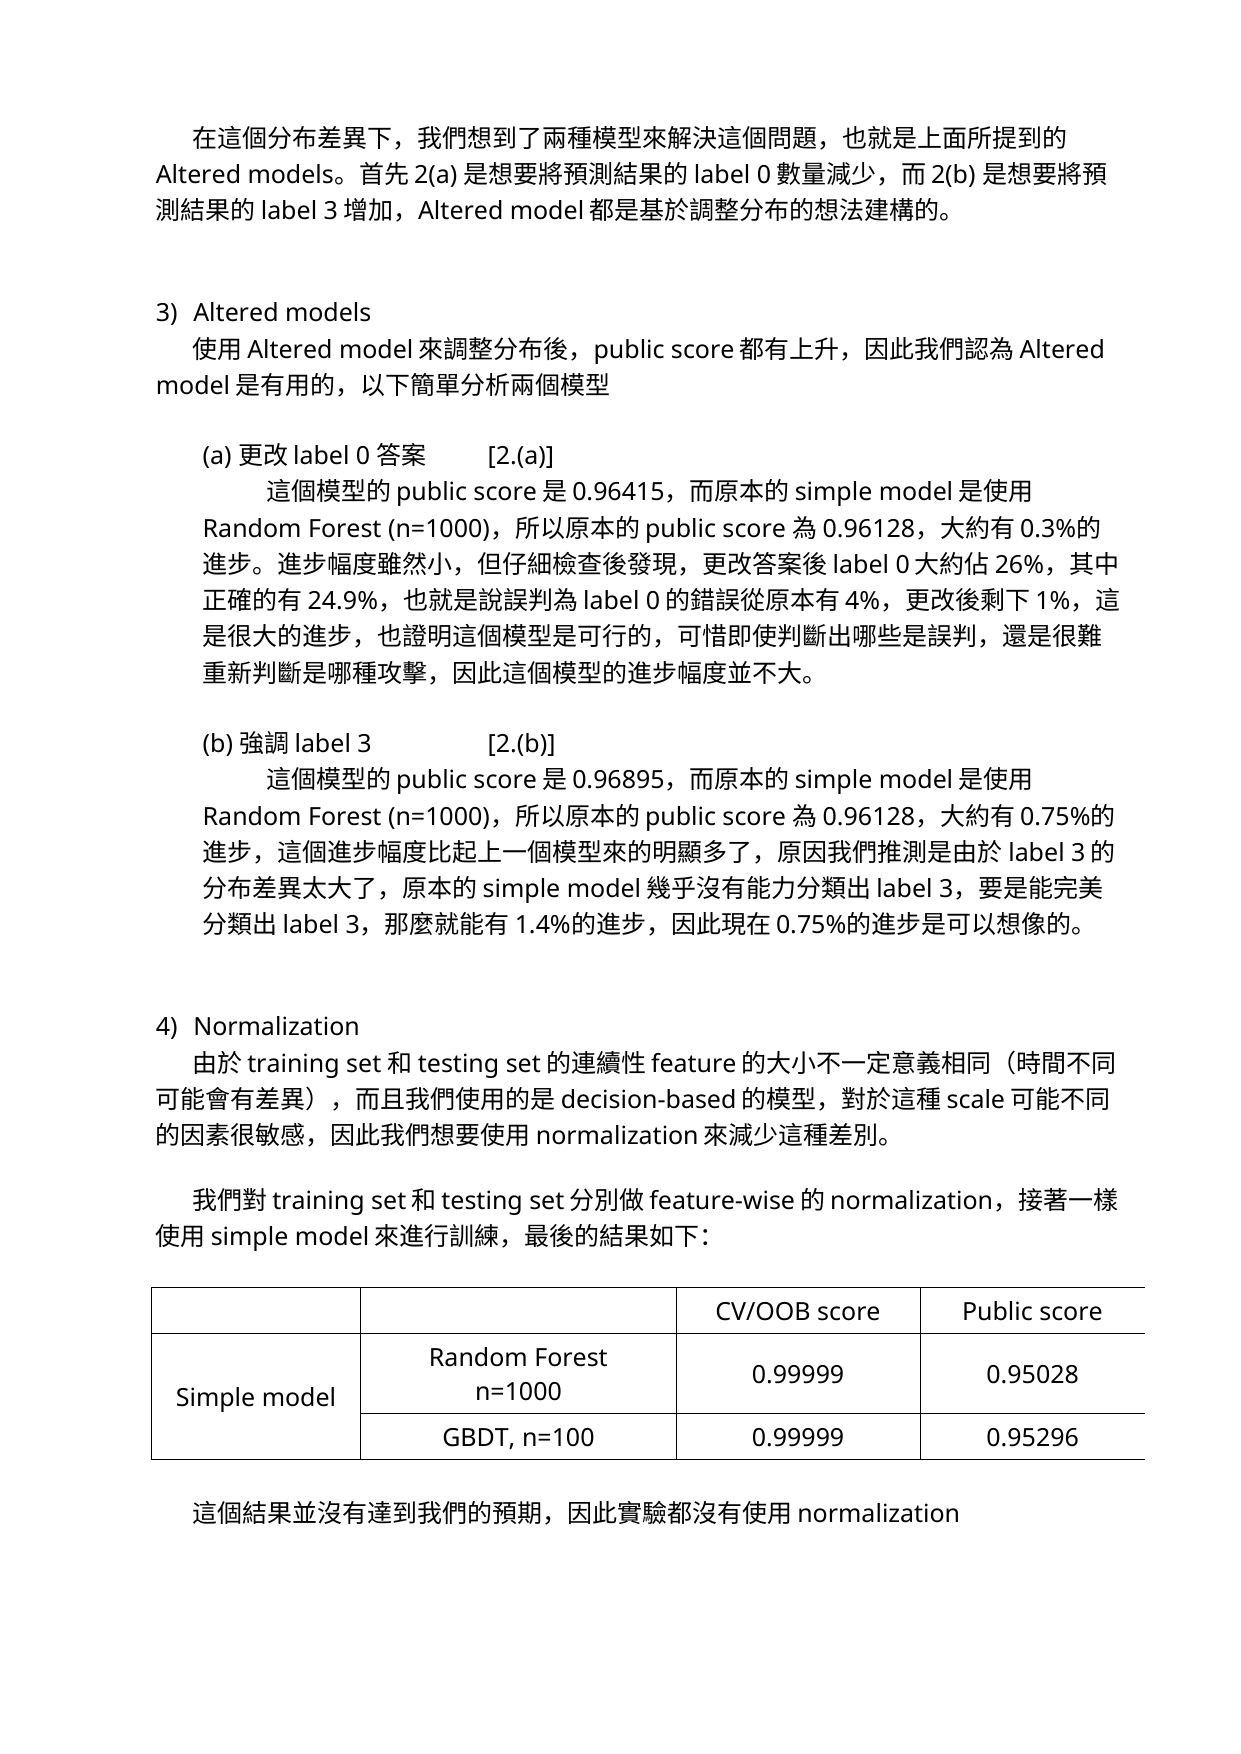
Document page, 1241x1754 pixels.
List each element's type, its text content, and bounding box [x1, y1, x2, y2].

text (b) 強調label 3 [2.(b)] [202, 723, 1122, 760]
text 這個結果並沒有達到我們的預期，因此實驗都沒有使用normalization [156, 1494, 1122, 1530]
text 這個模型的public score是0.96415，而原本的simple model是使用Random Forest (n=1000)，所以原本的public score 為0.96128，大約有0.3%的進步。進步幅度雖然小，但仔細檢查後發現，更改答案後label 0大約佔26%，其中正確的有24.9%，也就是說誤判為label 0的錯誤從原本有4%，更改後剩下1%，這是很大的進步，也證明這個模型是可行的，可惜即使判斷出哪些是誤判，還是很難重新判斷是哪種攻擊，因此這個模型的進步幅度並不大。 [202, 472, 1122, 689]
table_header Public score [921, 1288, 1145, 1333]
text 使用Altered model來調整分布後，public score都有上升，因此我們認為Altered model是有用的，以下簡單分析兩個模型 [156, 329, 1122, 402]
table_header [361, 1288, 676, 1333]
table_cell 0.95296 [921, 1414, 1145, 1459]
list Normalization [156, 1009, 1122, 1043]
text 由於training set 和testing set的連續性feature的大小不一定意義相同（時間不同可能會有差異），而且我們使用的是decision-based的模型，對於這種scale可能不同的因素很敏感，因此我們想要使用normalization來減少這種差別。 [156, 1043, 1122, 1152]
table_cell 0.99999 [677, 1334, 920, 1413]
table_cell 0.95028 [921, 1334, 1145, 1413]
table_header CV/OOB score [677, 1288, 920, 1333]
table_cell GBDT, n=100 [361, 1414, 676, 1459]
text 這個模型的public score是0.96895，而原本的simple model是使用Random Forest (n=1000)，所以原本的public score 為0.96128，大約有0.75%的進步，這個進步幅度比起上一個模型來的明顯多了，原因我們推測是由於 label 3的分布差異太大了，原本的simple model幾乎沒有能力分類出label 3，要是能完美分類出label 3，那麼就能有1.4%的進步，因此現在0.75%的進步是可以想像的。 [202, 760, 1122, 941]
list Altered models [156, 295, 1122, 329]
table_cell 0.99999 [677, 1414, 920, 1459]
table_cell Simple model [152, 1334, 360, 1459]
text (a) 更改label 0 答案 [2.(a)] [202, 436, 1122, 472]
table_header [152, 1288, 360, 1333]
table_cell Random Forest n=1000 [361, 1334, 676, 1413]
text 我們對training set和testing set分別做feature-wise的normalization，接著一樣使用simple model來進行訓練，最後的結果如下： [156, 1181, 1122, 1253]
text 在這個分布差異下，我們想到了兩種模型來解決這個問題，也就是上面所提到的Altered models。首先2(a) 是想要將預測結果的label 0數量減少，而2(b) 是想要將預測結果的label 3增加，Altered model都是基於調整分布的想法建構的。 [156, 118, 1122, 227]
